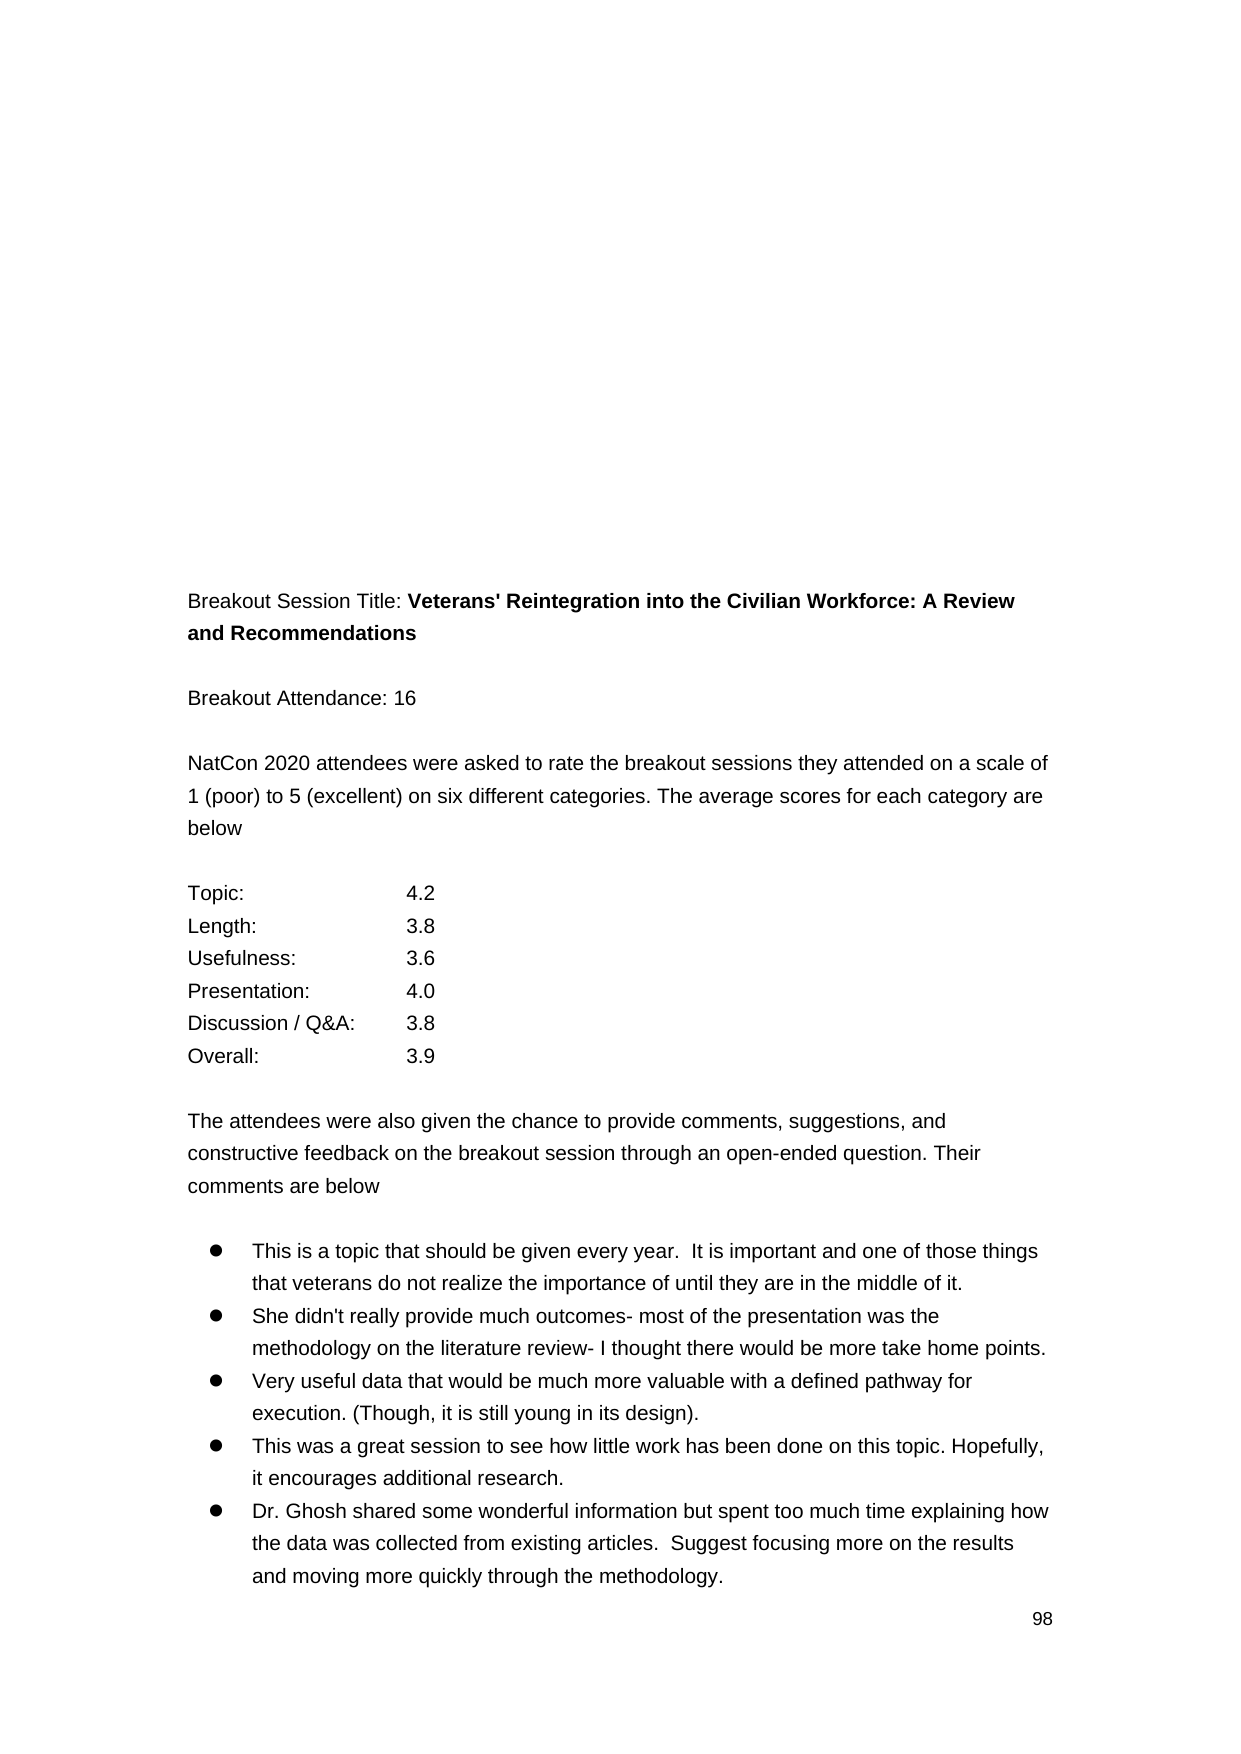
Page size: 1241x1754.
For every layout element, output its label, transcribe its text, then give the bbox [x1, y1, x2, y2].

text Topic: 4.2 [187, 877, 1053, 909]
text Presentation: 4.0 [187, 974, 1053, 1007]
text Breakout Attendance: 16 [187, 682, 1053, 714]
list She didn't really provide much outcomes- most of the presentation was the methodology on the literature review- I thought there would be more take home points. [208, 1299, 1053, 1364]
text Overall: 3.9 [187, 1039, 1053, 1072]
text Length: 3.8 [187, 909, 1053, 942]
text Discussion / Q&A: 3.8 [187, 1007, 1053, 1039]
list This was a great session to see how little work has been done on this topic. Hopefully, it encourages additional research. [208, 1429, 1053, 1494]
text The attendees were also given the chance to provide comments, suggestions, and constructive feedback on the breakout session through an open-ended question. Their comments are below [187, 1104, 1053, 1202]
text Breakout Session Title: Veterans' Reintegration into the Civilian Workforce: A Review and Recommendations [187, 584, 1053, 649]
text Usefulness: 3.6 [187, 942, 1053, 974]
text NatCon 2020 attendees were asked to rate the breakout sessions they attended on a scale of 1 (poor) to 5 (excellent) on six different categories. The average scores for each category are below [187, 747, 1053, 844]
list Very useful data that would be much more valuable with a defined pathway for execution. (Though, it is still young in its design). [208, 1364, 1053, 1429]
list Dr. Ghosh shared some wonderful information but spent too much time explaining how the data was collected from existing articles. Suggest focusing more on the results and moving more quickly through the methodology. [208, 1494, 1053, 1592]
list This is a topic that should be given every year. It is important and one of those things that veterans do not realize the importance of until they are in the middle of it. [208, 1234, 1053, 1299]
